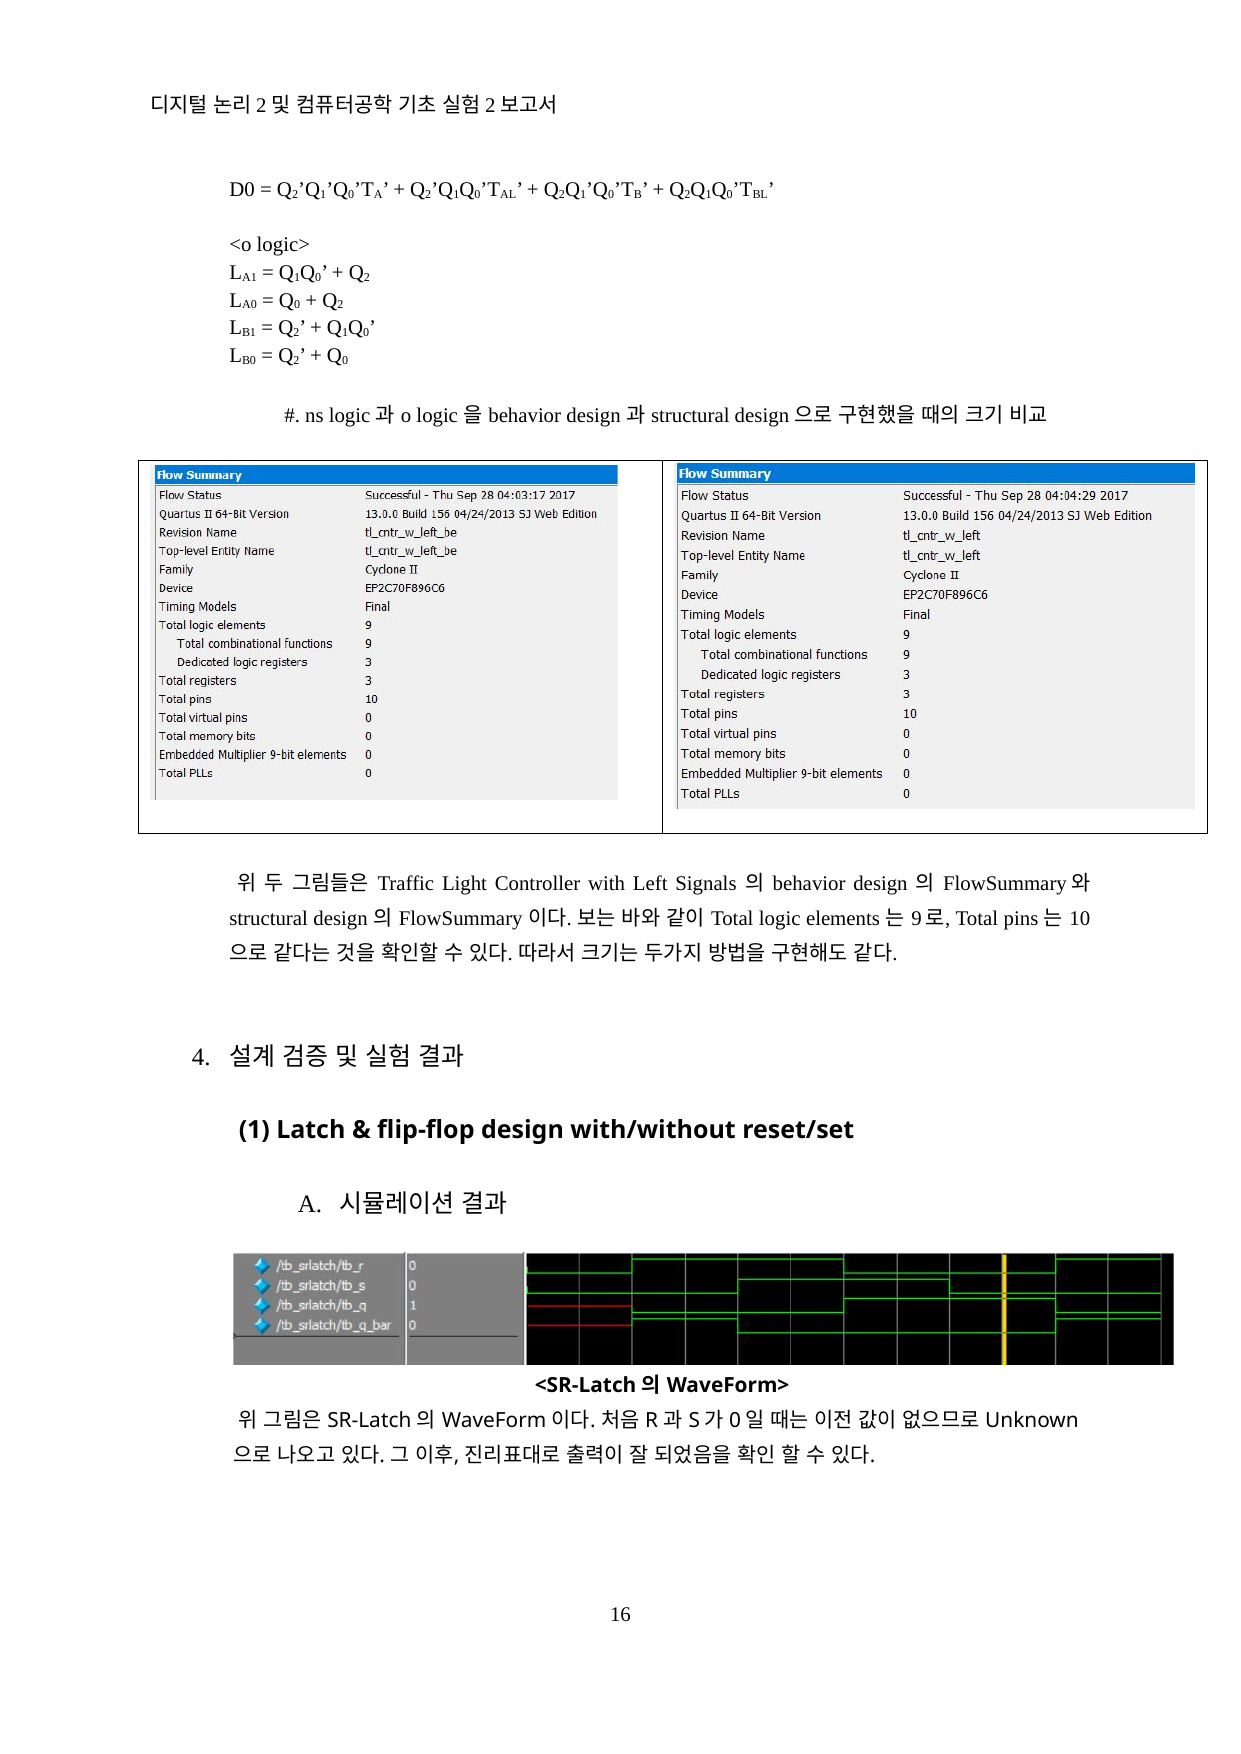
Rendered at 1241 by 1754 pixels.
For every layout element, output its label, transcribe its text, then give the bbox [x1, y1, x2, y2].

list #. ns logic 과 o logic 을 behavior design 과 structural design 으로 구현했을 때의 크기 비교 [284, 398, 1090, 428]
text <SR-Latch 의 WaveForm> [233, 1368, 1090, 1399]
list D0 = Q2’Q1’Q0’TA’ + Q2’Q1Q0’TAL’ + Q2Q1’Q0’TB’ + Q2Q1Q0’TBL’ [229, 177, 1090, 201]
list LA1 = Q1Q0’ + Q2 [229, 260, 1090, 284]
list 위 두 그림들은 Traffic Light Controller with Left Signals 의 behavior design 의 FlowSummary와 structural design 의 FlowSummary 이다. 보는 바와 같이 Total logic elements 는 9로, Total pins 는 10 으로 같다는 것을 확인할 수 있다. 따라서 크기는 두가지 방법을 구현해도 같다. [229, 867, 1090, 966]
list <o logic> [229, 232, 1090, 256]
list LA0 = Q0 + Q2 [229, 288, 1090, 312]
text 위 그림은 SR-Latch 의 WaveForm 이다. 처음 R 과 S가 0일 때는 이전 값이 없으므로 Unknown 으로 나오고 있다. 그 이후, 진리표대로 출력이 잘 되었음을 확인 할 수 있다. [233, 1403, 1090, 1468]
table_header [663, 461, 1207, 833]
list LB0 = Q2’ + Q0 [229, 343, 1090, 367]
picture [233, 1252, 1174, 1365]
list Latch & flip-flop design with/without reset/set [238, 1111, 1090, 1146]
picture [150, 461, 618, 800]
list 설계 검증 및 실험 결과 [192, 1037, 1090, 1073]
list 시뮬레이션 결과 [298, 1184, 1090, 1220]
list LB1 = Q2’ + Q1Q0’ [229, 315, 1090, 339]
table_header [139, 461, 662, 833]
picture [673, 461, 1195, 809]
